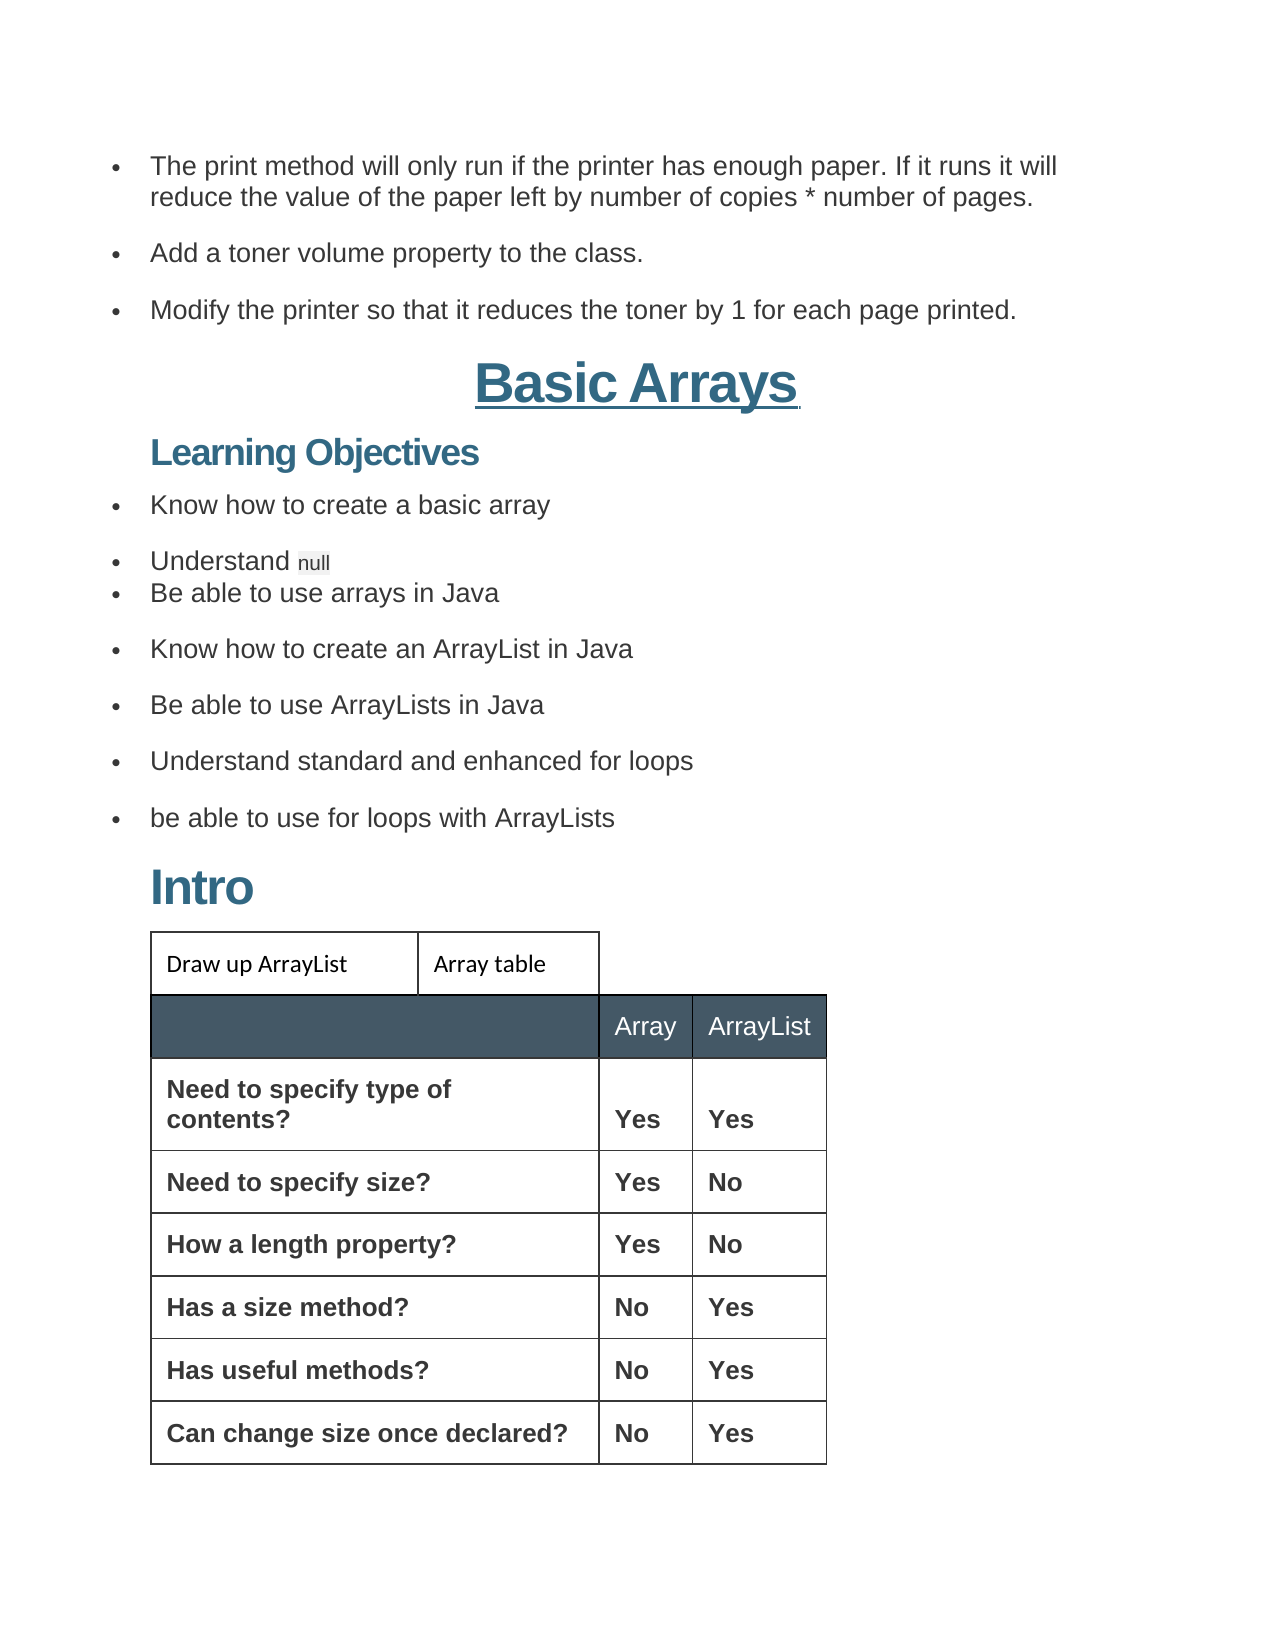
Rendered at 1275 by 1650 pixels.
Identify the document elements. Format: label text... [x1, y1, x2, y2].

table_cell Yes [600, 1214, 692, 1275]
list Know how to create a basic array [112, 489, 1125, 520]
table_cell No [600, 1402, 692, 1463]
table_cell Can change size once declared? [152, 1402, 598, 1463]
table_cell Yes [693, 1339, 826, 1400]
list be able to use for loops with ArrayLists [112, 802, 1125, 833]
table_cell No [693, 1151, 826, 1212]
table_cell Need to specify size? [152, 1151, 598, 1212]
table_cell Yes [693, 1059, 826, 1149]
table_cell How a length property? [152, 1214, 598, 1275]
table_cell Yes [693, 1277, 826, 1338]
table_cell No [693, 1214, 826, 1275]
table_cell [152, 996, 598, 1057]
table_cell Array [600, 996, 692, 1057]
table_cell No [600, 1277, 692, 1338]
table_cell Need to specify type of contents? [152, 1059, 598, 1149]
table_cell Yes [600, 1059, 692, 1149]
list The print method will only run if the printer has enough paper. If it runs it will reduce the value of the paper left by number of copies * number of pages. [112, 150, 1125, 212]
table_cell Has useful methods? [152, 1339, 598, 1400]
table_cell ArrayList [693, 996, 826, 1057]
subtitle Intro [150, 858, 1125, 915]
list Understand null [112, 545, 1125, 577]
list Be able to use ArrayLists in Java [112, 689, 1125, 720]
table_cell No [600, 1339, 692, 1400]
list Be able to use arrays in Java [112, 577, 1125, 608]
subtitle Basic Arrays [150, 350, 1125, 415]
table_cell Yes [693, 1402, 826, 1463]
table_cell Has a size method? [152, 1277, 598, 1338]
list Add a toner volume property to the class. [112, 237, 1125, 269]
table_header Draw up ArrayList [152, 933, 417, 994]
list Know how to create an ArrayList in Java [112, 633, 1125, 664]
table_header Array table [419, 933, 598, 994]
table_cell Yes [600, 1151, 692, 1212]
list Understand standard and enhanced for loops [112, 745, 1125, 777]
subtitle Learning Objectives [150, 430, 1125, 473]
list Modify the printer so that it reduces the toner by 1 for each page printed. [112, 294, 1125, 325]
